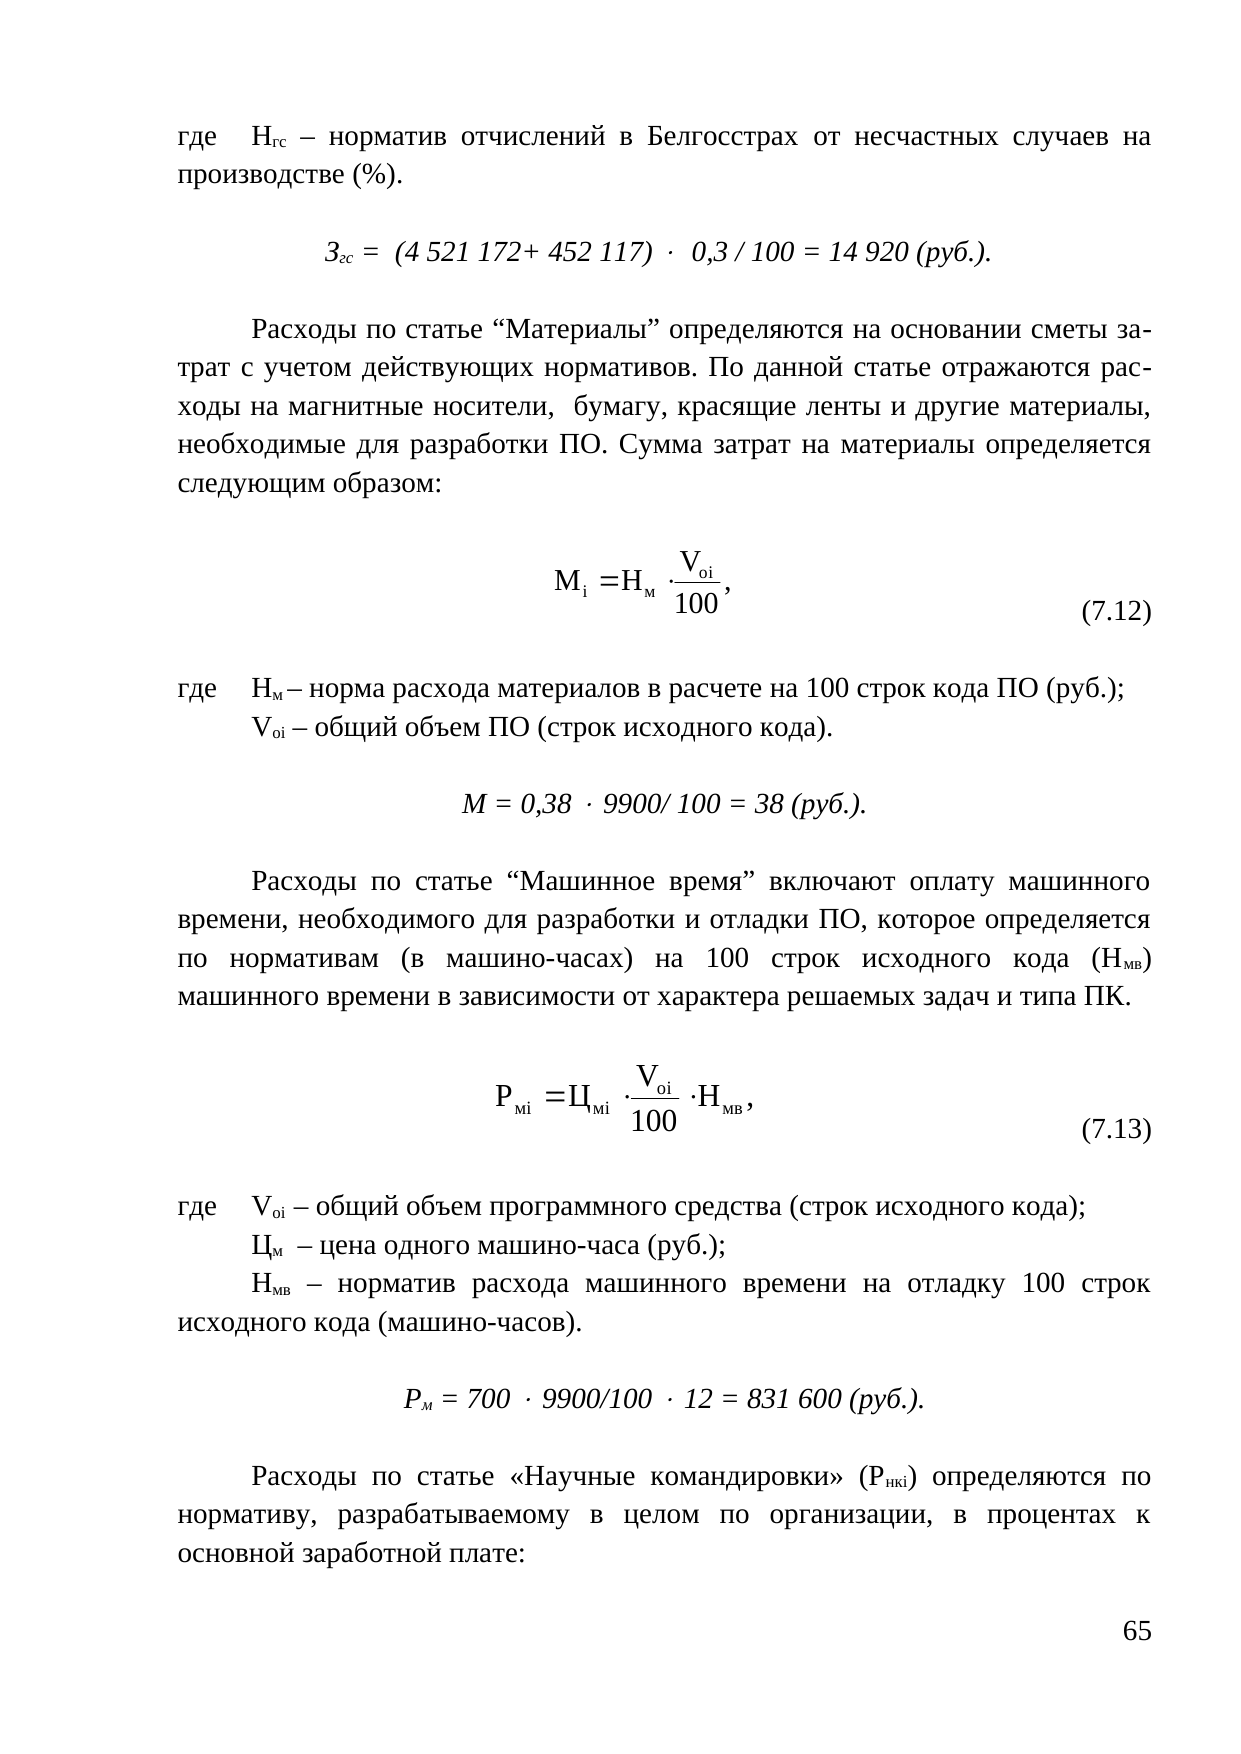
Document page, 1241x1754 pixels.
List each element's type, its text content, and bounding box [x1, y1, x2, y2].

text Згс = (4 521 172+ 452 117) 0,3 / 100 = 14 920 (руб.). [251, 234, 1152, 267]
text где Нм – норма расхода материалов в расчете на 100 строк кода ПО (руб.); [177, 670, 1152, 704]
text (7.13) [251, 1056, 1152, 1145]
text где Нгс – норматив отчислений в Белгосстрах от несчастных случаев на производстве (%). [177, 118, 1152, 190]
text Цм – цена одного машино-часа (руб.); [177, 1227, 1152, 1260]
text (7.12) [251, 542, 1152, 627]
text где Vоi – общий объем программного средства (строк исходного кода); [177, 1188, 1152, 1222]
text Расходы по статье “Материалы” определяются на основании сметы затрат с учетом действующих нормативов. По данной статье отражаются расходы на магнитные носители, бумагу, красящие ленты и другие материалы, необходимые для разработки ПО. Сумма затрат на материалы определяется следующим образом: [177, 311, 1152, 499]
text Рм = 700 9900/100 12 = 831 600 (руб.). [177, 1381, 1152, 1414]
text Vоi – общий объем ПО (строк исходного кода). [177, 709, 1152, 742]
text Нмв – норматив расхода машинного времени на отладку 100 строк исходного кода (машино-часов). [177, 1265, 1152, 1337]
text Расходы по статье «Научные командировки» (Рнкi) определяются по нормативу, разрабатываемому в целом по организации, в процентах к основной заработной плате: [177, 1458, 1152, 1569]
text М = 0,38 9900/ 100 = 38 (руб.). [177, 786, 1152, 819]
text Расходы по статье “Машинное время” включают оплату машинного времени, необходимого для разработки и отладки ПО, которое определяется по нормативам (в машино-часах) на 100 строк исходного кода (Нмв) машинного времени в зависимости от характера решаемых задач и типа ПК. [177, 863, 1152, 1012]
